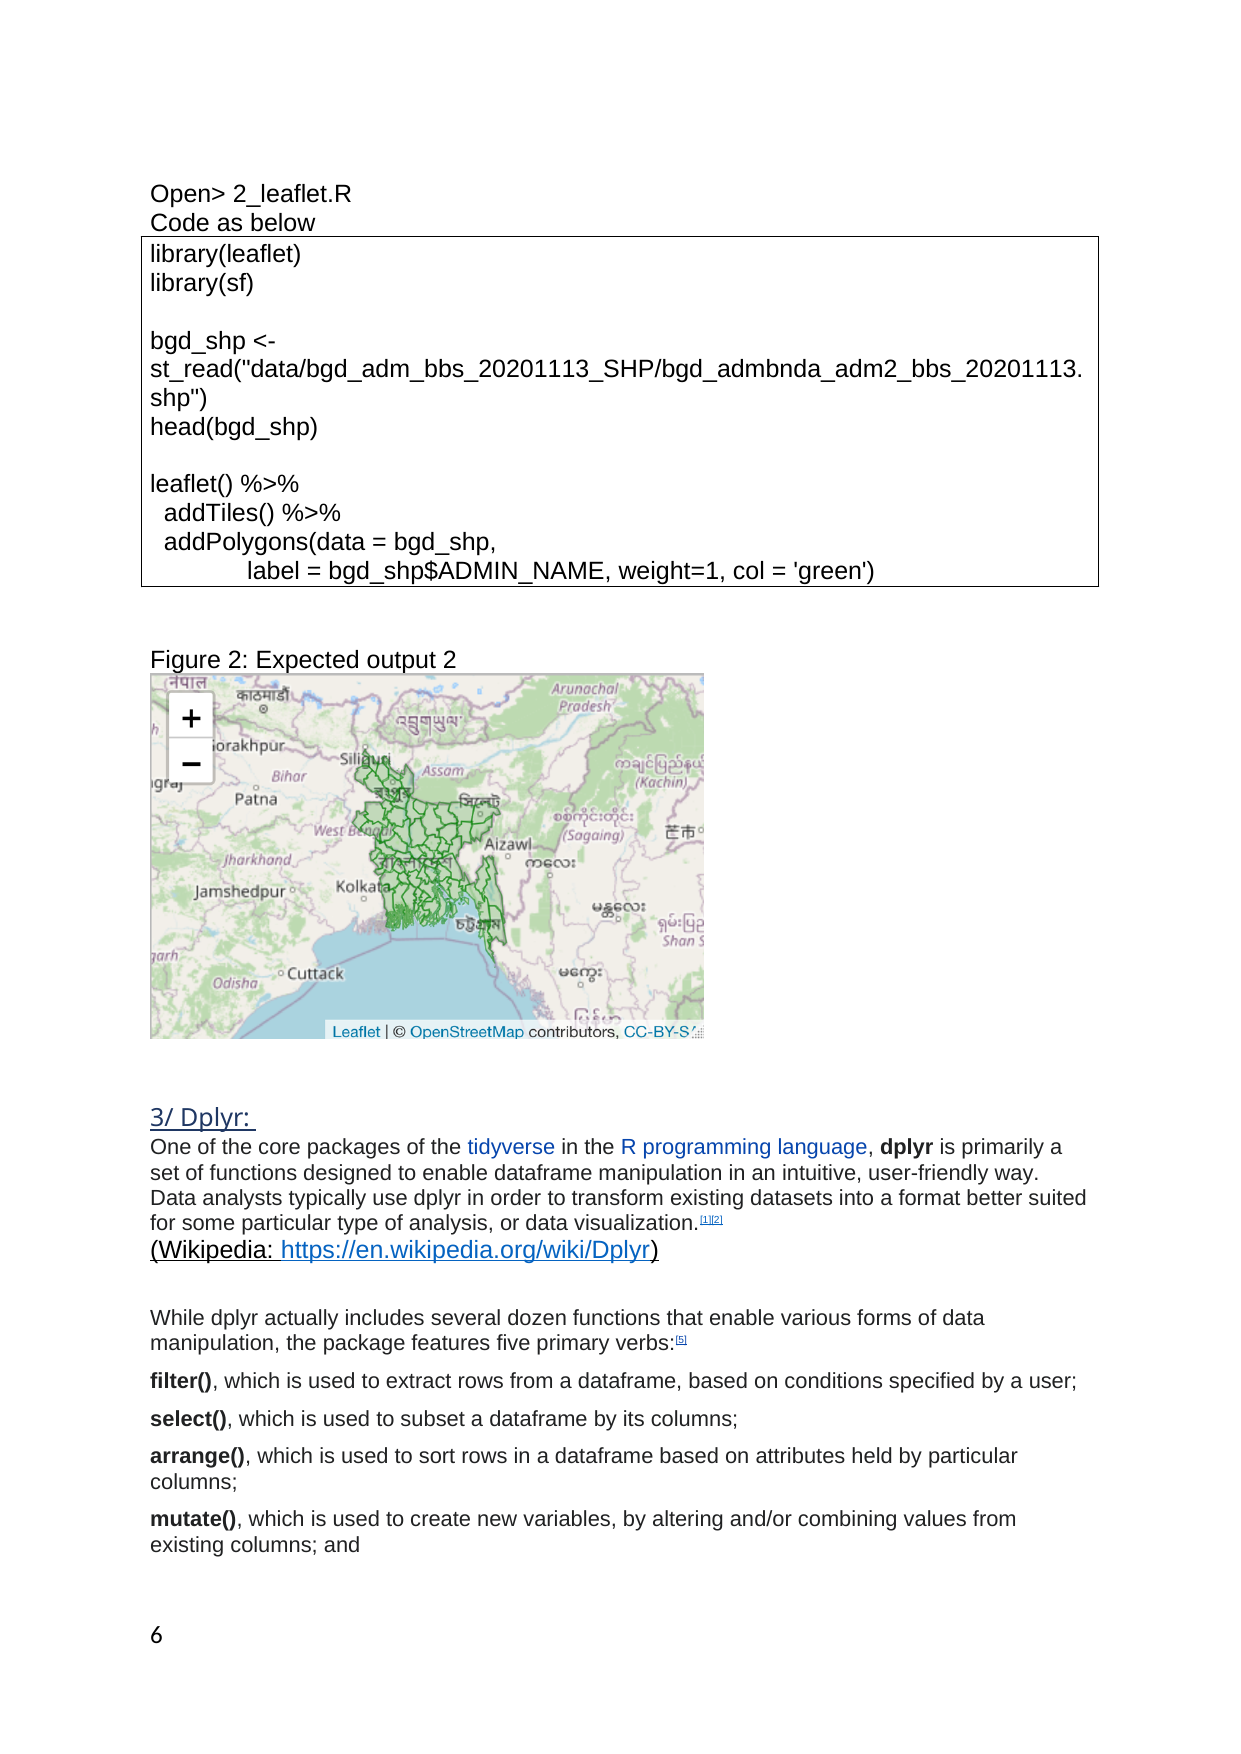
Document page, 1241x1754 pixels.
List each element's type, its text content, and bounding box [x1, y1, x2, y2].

text addPolygons(data = bgd_shp, [150, 527, 1090, 552]
text leaflet() %>% [150, 469, 1090, 498]
text (Wikipedia: https://en.wikipedia.org/wiki/Dplyr) [150, 1235, 1090, 1264]
text mutate(), which is used to create new variables, by altering and/or combining values from existing columns; and [150, 1506, 1090, 1557]
text arrange(), which is used to sort rows in a dataframe based on attributes held by particular columns; [150, 1443, 1090, 1494]
text One of the core packages of the tidyverse in the R programming language, dplyr is primarily a set of functions designed to enable dataframe manipulation in an intuitive, user-friendly way. Data analysts typically use dplyr in order to transform existing datasets into a format better suited for some particular type of analysis, or data visualization.[1][2] [700, 1134, 1090, 1235]
text filter(), which is used to extract rows from a dataframe, based on conditions specified by a user; [150, 1368, 1090, 1393]
text head(bgd_shp) [150, 412, 1090, 441]
text Open> 2_leaflet.R [150, 179, 1090, 207]
text label = bgd_shp$ADMIN_NAME, weight=1, col = 'green') [142, 552, 1098, 586]
text Code as below [150, 207, 1090, 236]
text addTiles() %>% [150, 498, 1090, 527]
subtitle 3/ Dplyr: [150, 1100, 1090, 1134]
picture [150, 673, 704, 1039]
text Figure 2: Expected output 2 [150, 645, 1090, 674]
text library(sf) [150, 268, 1090, 297]
text select(), which is used to subset a dataframe by its columns; [150, 1406, 1090, 1431]
text bgd_shp <- st_read("data/bgd_adm_bbs_20201113_SHP/bgd_admbnda_adm2_bbs_20201113.shp") [150, 326, 1090, 412]
text library(leaflet) [142, 237, 1098, 268]
text While dplyr actually includes several dozen functions that enable various forms of data manipulation, the package features five primary verbs:[5] [150, 1305, 1090, 1355]
